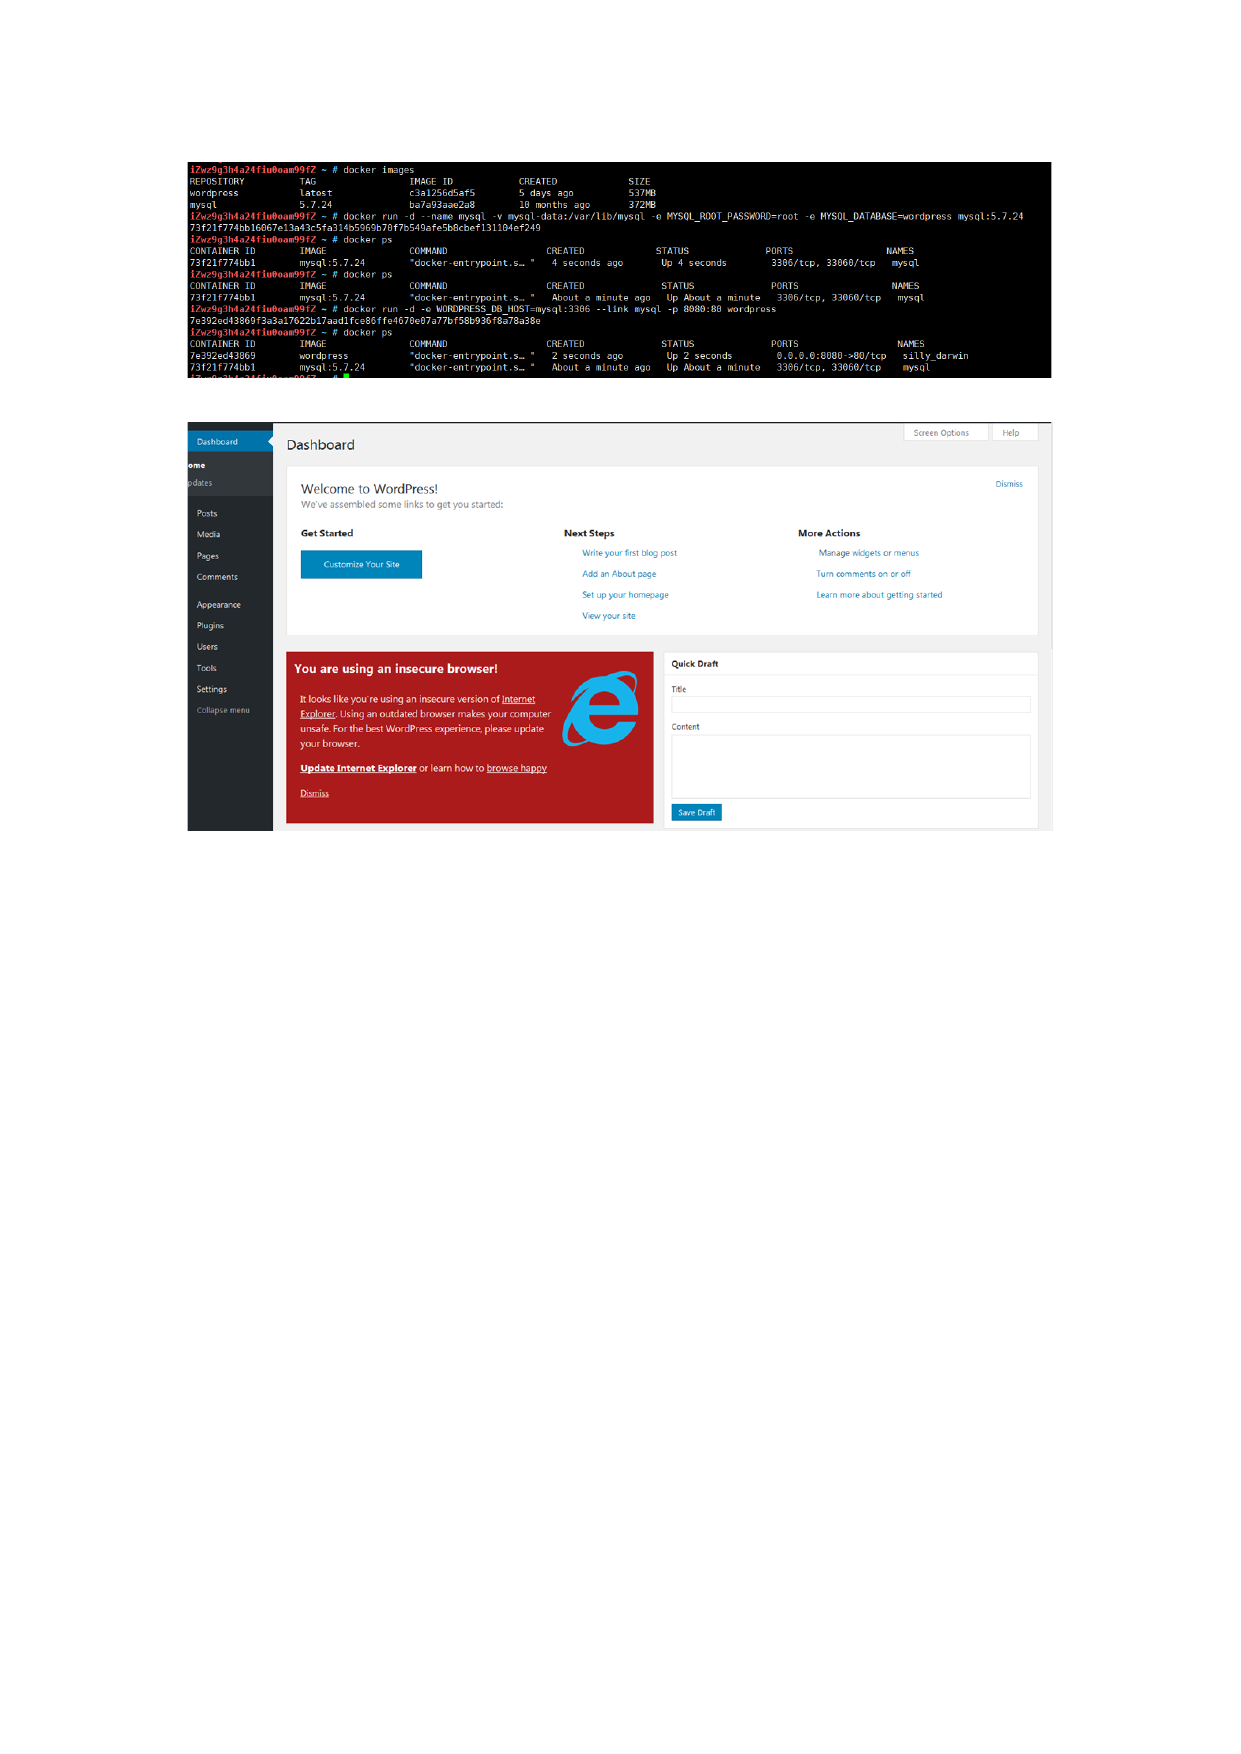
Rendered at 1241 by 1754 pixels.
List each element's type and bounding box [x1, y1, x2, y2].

picture [187, 422, 1053, 831]
picture [203, 440, 225, 444]
picture [187, 162, 1052, 378]
picture [227, 441, 237, 445]
